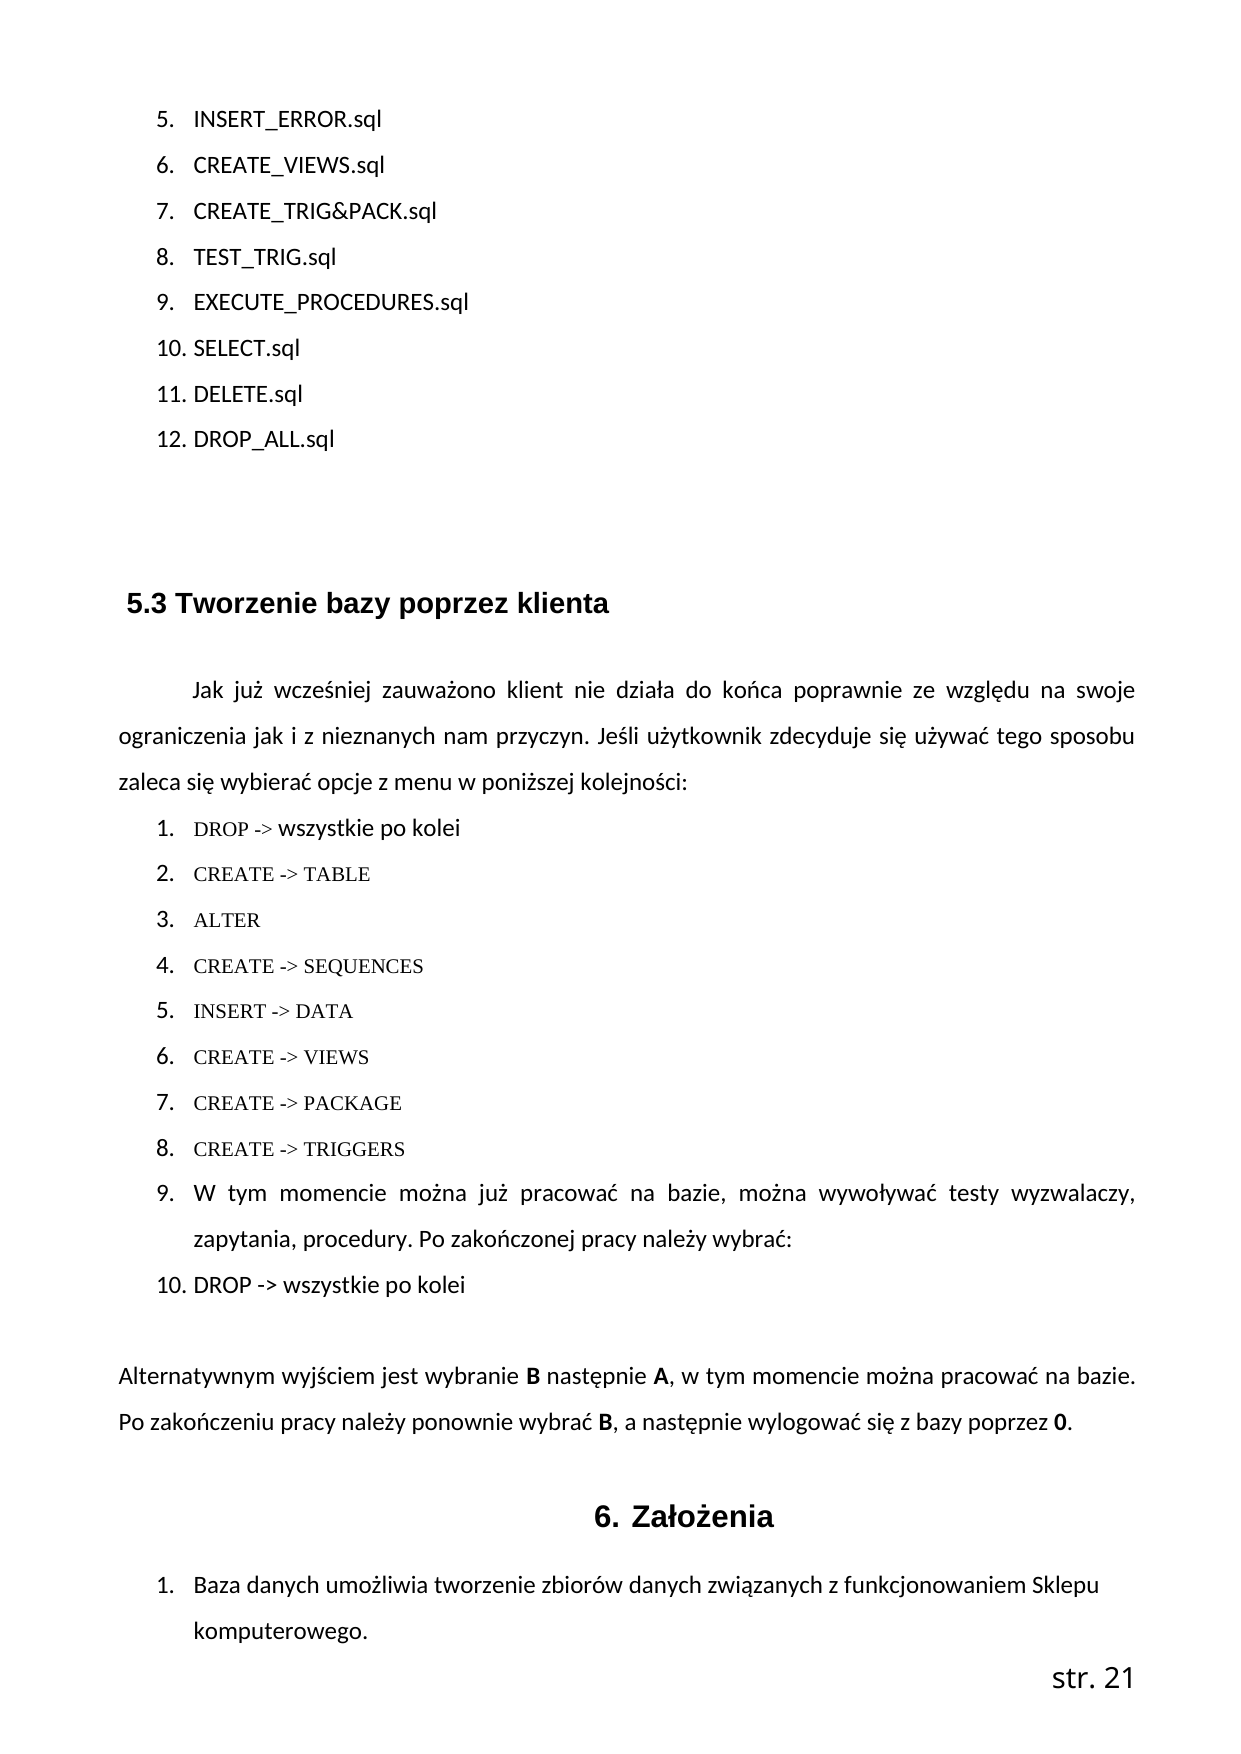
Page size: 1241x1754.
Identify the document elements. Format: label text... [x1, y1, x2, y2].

list Baza danych umożliwia tworzenie zbiorów danych związanych z funkcjonowaniem Sklepu komputerowego. [156, 1569, 1137, 1646]
list CREATE -> PACKAGE [156, 1086, 1137, 1117]
list CREATE_VIEWS.sql [156, 149, 1137, 180]
list CREATE -> VIEWS [156, 1040, 1137, 1071]
list CREATE -> SEQUENCES [156, 949, 1137, 979]
list TEST_TRIG.sql [156, 241, 1137, 271]
text Jak już wcześniej zauważono klient nie działa do końca poprawnie ze względu na swoje ograniczenia jak i z nieznanych nam przyczyn. Jeśli użytkownik zdecyduje się używać tego sposobu zaleca się wybierać opcje z menu w poniższej kolejności: [118, 674, 1137, 797]
list SELECT.sql [156, 332, 1137, 363]
list DROP -> wszystkie po kolei [156, 1269, 1137, 1299]
list EXECUTE_PROCEDURES.sql [156, 286, 1137, 317]
list DELETE.sql [156, 378, 1137, 408]
list CREATE -> TRIGGERS [156, 1132, 1137, 1162]
text Alternatywnym wyjściem jest wybranie B następnie A, w tym momencie można pracować na bazie. Po zakończeniu pracy należy ponownie wybrać B, a następnie wylogować się z bazy poprzez 0. [118, 1361, 1137, 1437]
list W tym momencie można już pracować na bazie, można wywoływać testy wyzwalaczy, zapytania, procedury. Po zakończonej pracy należy wybrać: [156, 1178, 1137, 1254]
list CREATE_TRIG&PACK.sql [156, 195, 1137, 225]
subtitle 5.3 Tworzenie bazy poprzez klienta [118, 586, 1137, 619]
list DROP_ALL.sql [156, 423, 1137, 454]
list INSERT_ERROR.sql [156, 103, 1137, 134]
list INSERT -> DATA [156, 995, 1137, 1025]
subtitle Założenia [231, 1498, 1137, 1569]
list DROP -> wszystkie po kolei [156, 812, 1137, 842]
list CREATE -> TABLE [156, 857, 1137, 888]
list ALTER [156, 903, 1137, 934]
